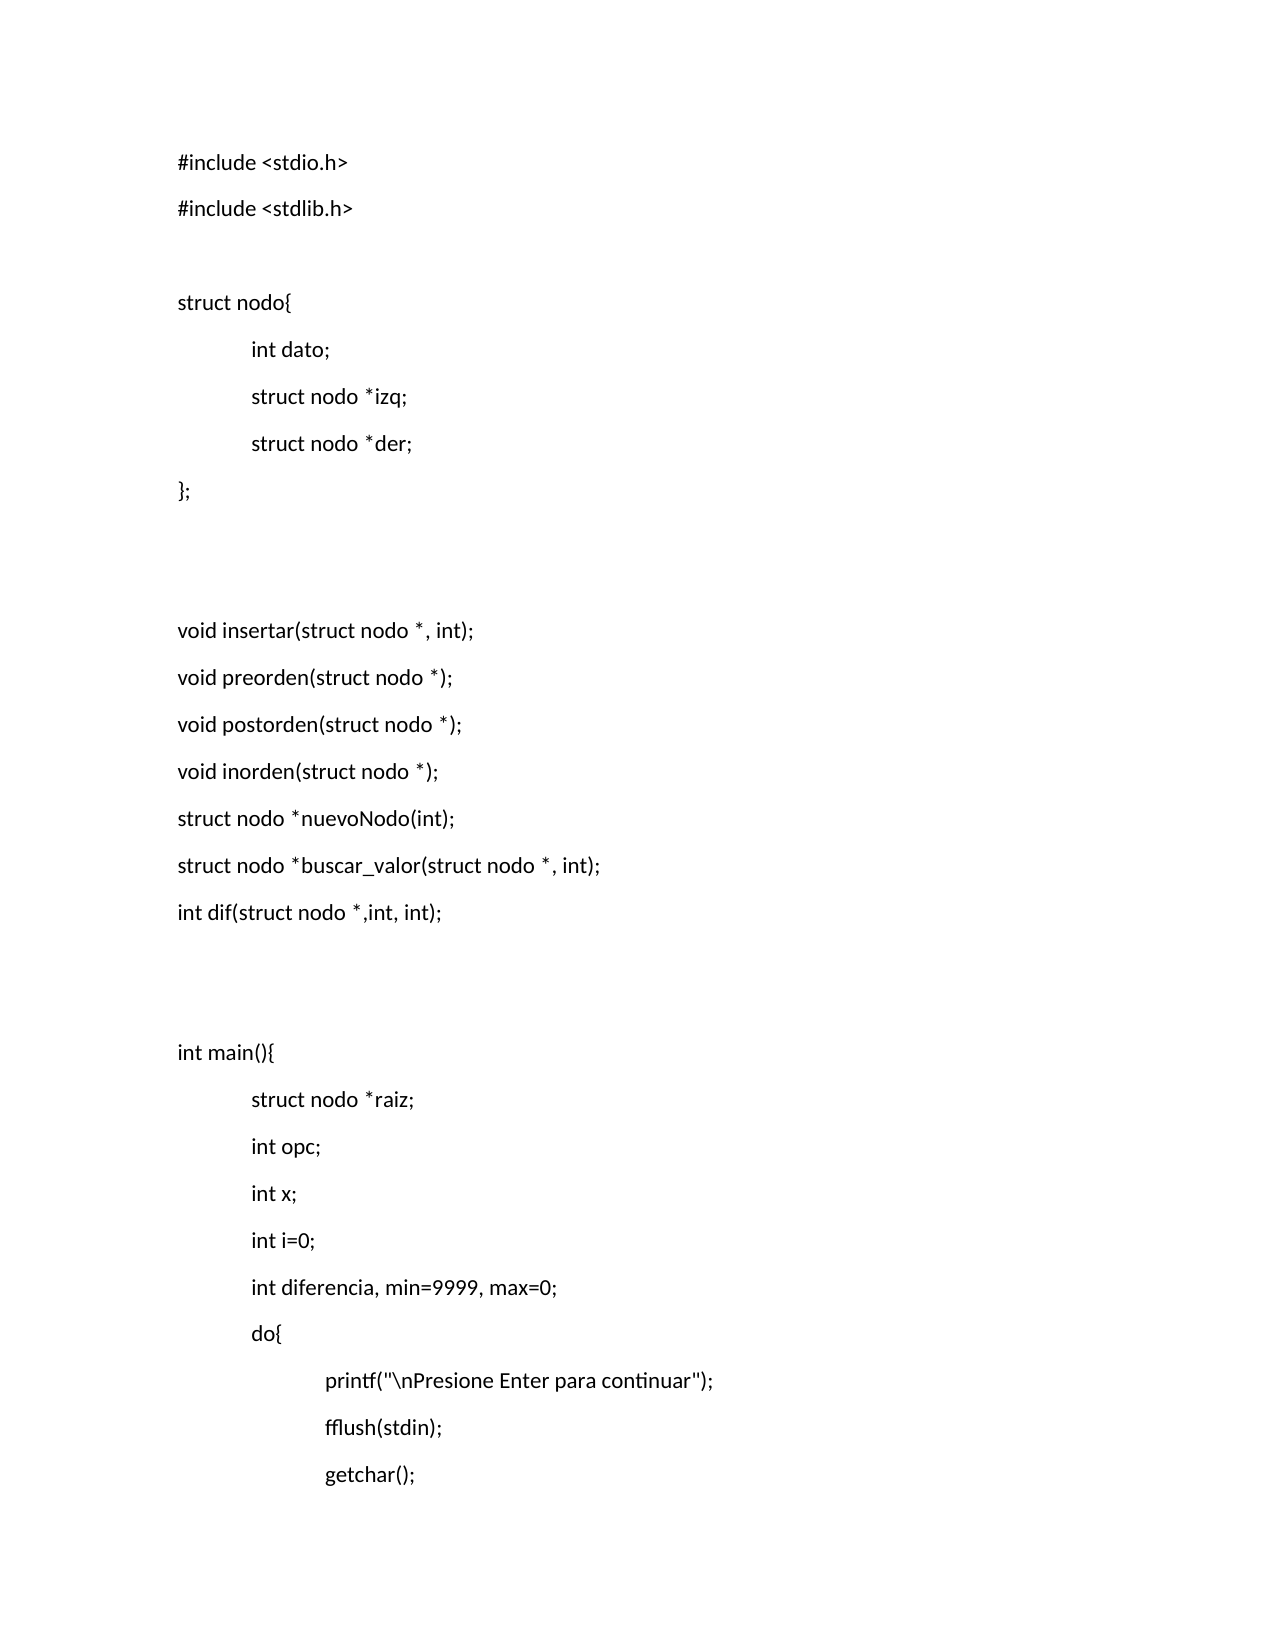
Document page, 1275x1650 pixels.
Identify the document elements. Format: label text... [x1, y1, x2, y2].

text int diferencia, min=9999, max=0; [177, 1273, 1098, 1301]
text #include <stdlib.h> [177, 194, 1098, 222]
text int main(){ [177, 1038, 1098, 1066]
text int dato; [177, 335, 1098, 363]
text int x; [177, 1179, 1098, 1207]
text struct nodo *buscar_valor(struct nodo *, int); [177, 851, 1098, 879]
text printf("\nPresione Enter para continuar"); [177, 1366, 1098, 1394]
text struct nodo *der; [177, 429, 1098, 457]
text int opc; [177, 1132, 1098, 1160]
text void inorden(struct nodo *); [177, 757, 1098, 785]
text void preorden(struct nodo *); [177, 663, 1098, 691]
text do{ [177, 1319, 1098, 1347]
text fflush(stdin); [177, 1413, 1098, 1441]
text void postorden(struct nodo *); [177, 710, 1098, 738]
text #include <stdio.h> [177, 148, 1098, 176]
text }; [177, 476, 1098, 504]
text int dif(struct nodo *,int, int); [177, 898, 1098, 926]
text struct nodo *izq; [177, 382, 1098, 410]
text struct nodo *raiz; [177, 1085, 1098, 1113]
text void insertar(struct nodo *, int); [177, 616, 1098, 644]
text getchar(); [177, 1460, 1098, 1488]
text struct nodo *nuevoNodo(int); [177, 804, 1098, 832]
text int i=0; [177, 1226, 1098, 1254]
text struct nodo{ [177, 288, 1098, 316]
